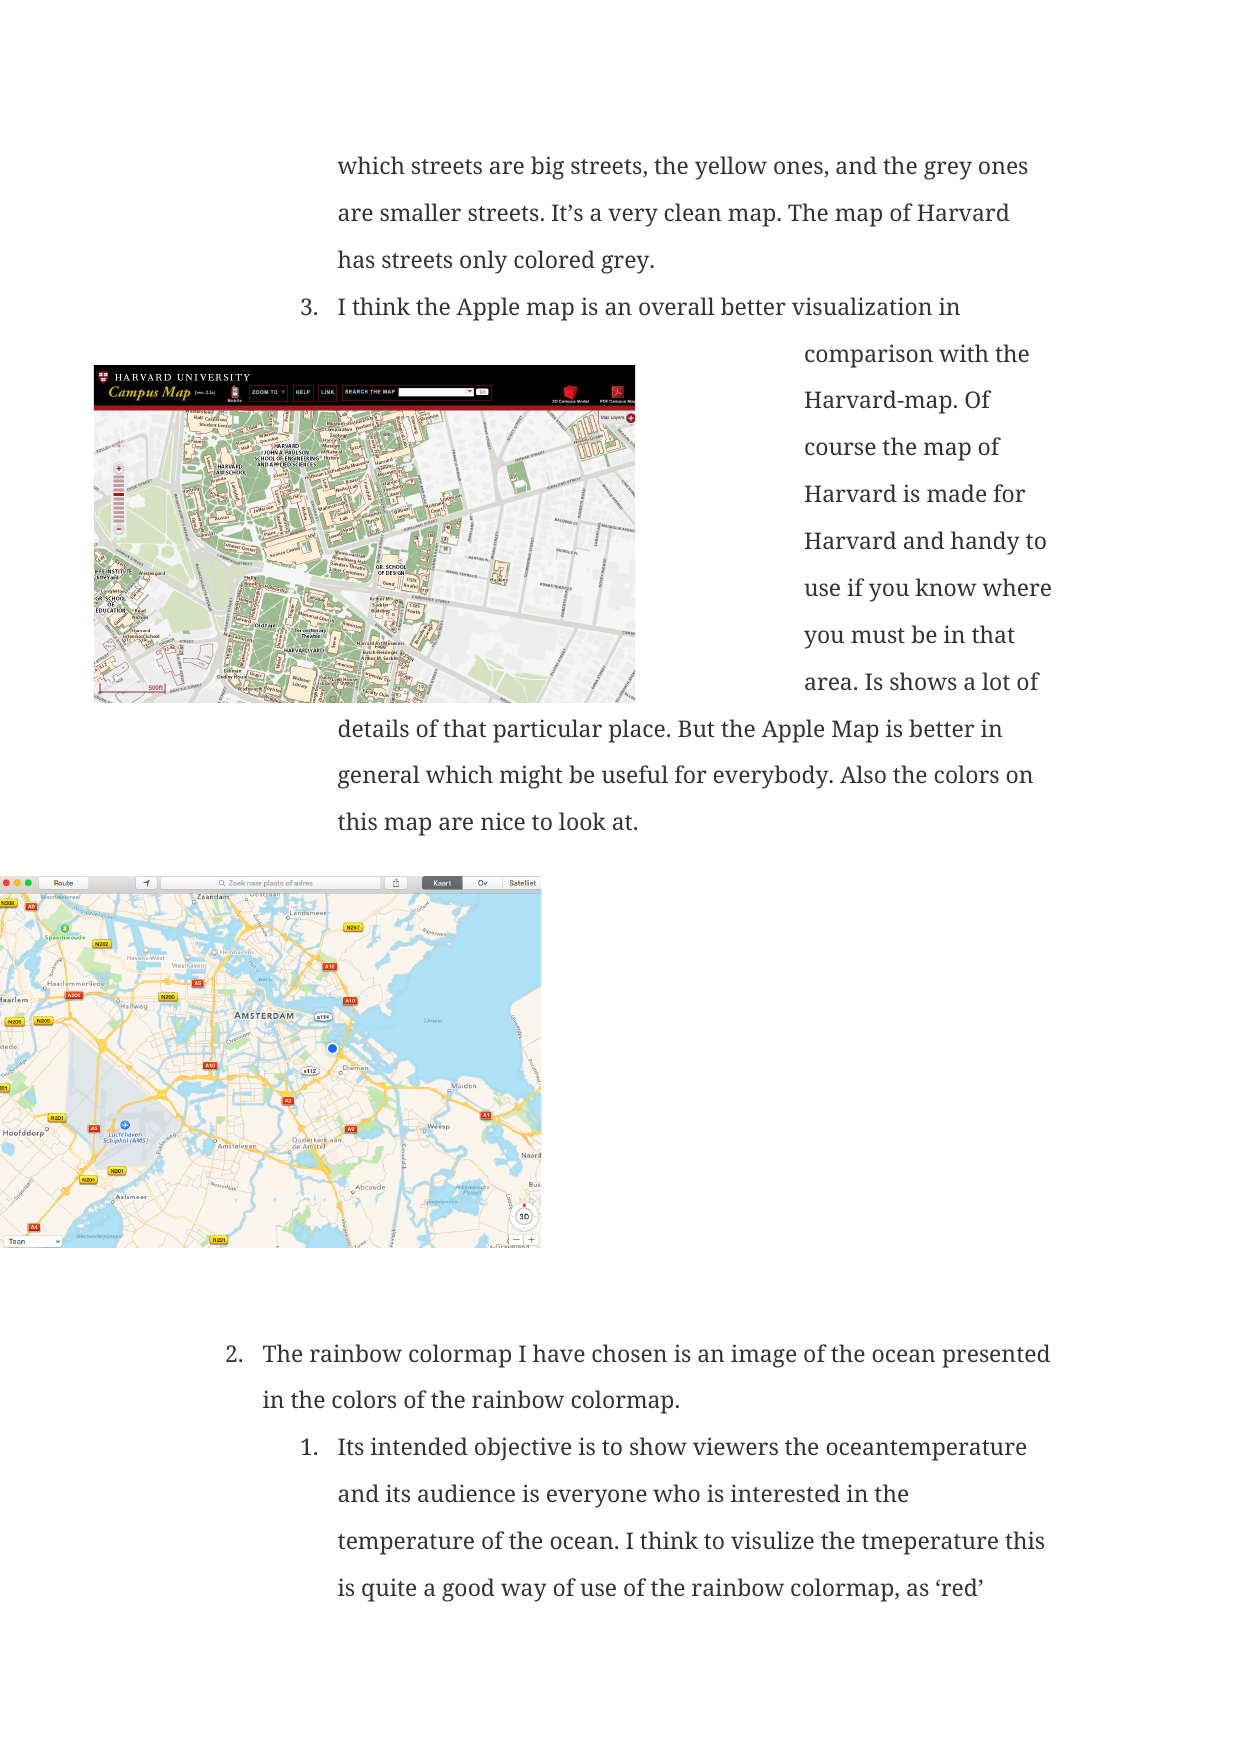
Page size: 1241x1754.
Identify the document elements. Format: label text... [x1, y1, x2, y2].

picture [93, 365, 636, 703]
picture [0, 876, 542, 1248]
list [300, 1431, 1053, 1603]
list I think the Apple map is an overall better visualization in comparison with the Harvard-map. Of course the map of Harvard is made for Harvard and handy to use if you know where you must be in that area. Is shows a lot of details of that particular place. But the Apple Map is better in general which might be useful for everybody. Also the colors on this map are nice to look at. [300, 291, 1053, 837]
list The rainbow colormap I have chosen is an image of the ocean presented in the colors of the rainbow colormap. [225, 1337, 1053, 1416]
